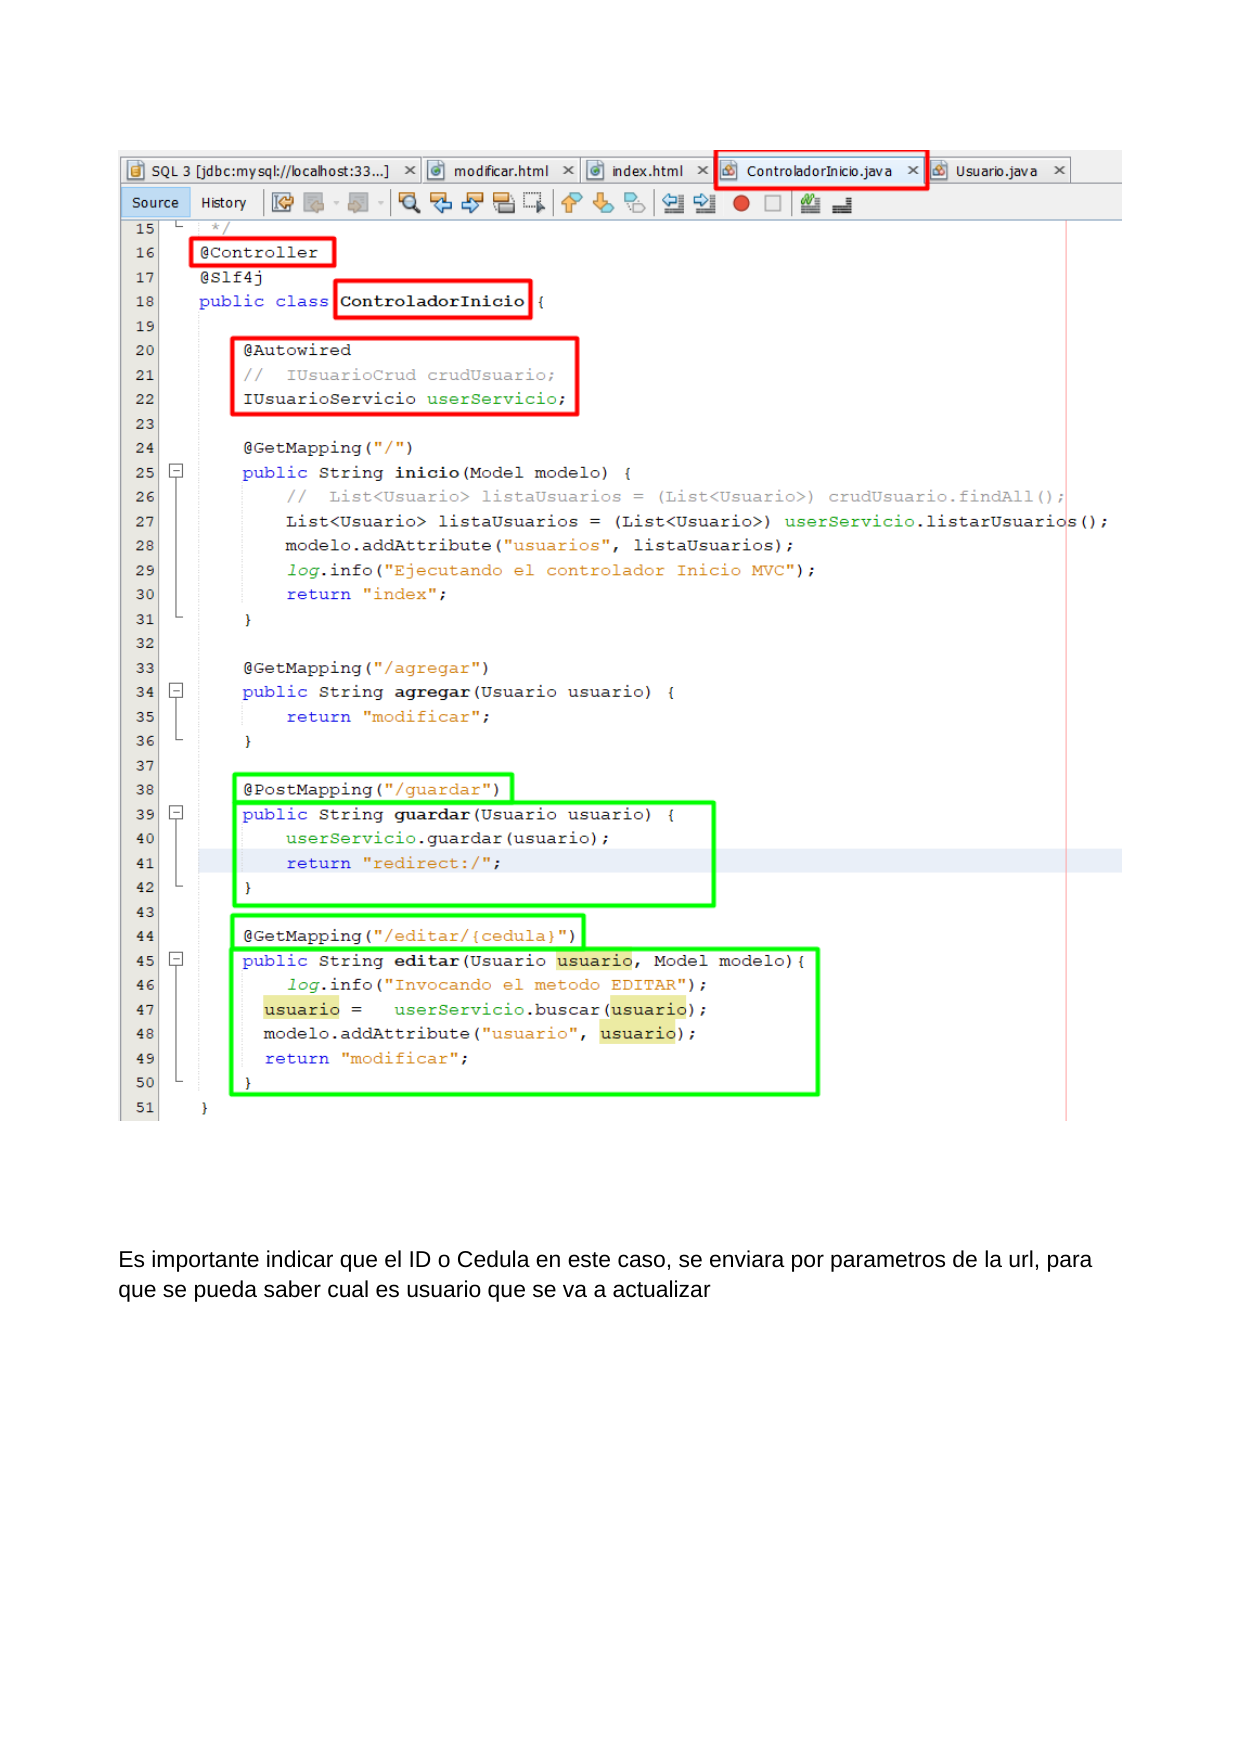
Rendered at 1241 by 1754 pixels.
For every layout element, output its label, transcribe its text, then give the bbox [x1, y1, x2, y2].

picture [118, 150, 1122, 1121]
text Es importante indicar que el ID o Cedula en este caso, se enviara por parametros de la url, para que se pueda saber cual es usuario que se va a actualizar [118, 1246, 1122, 1302]
